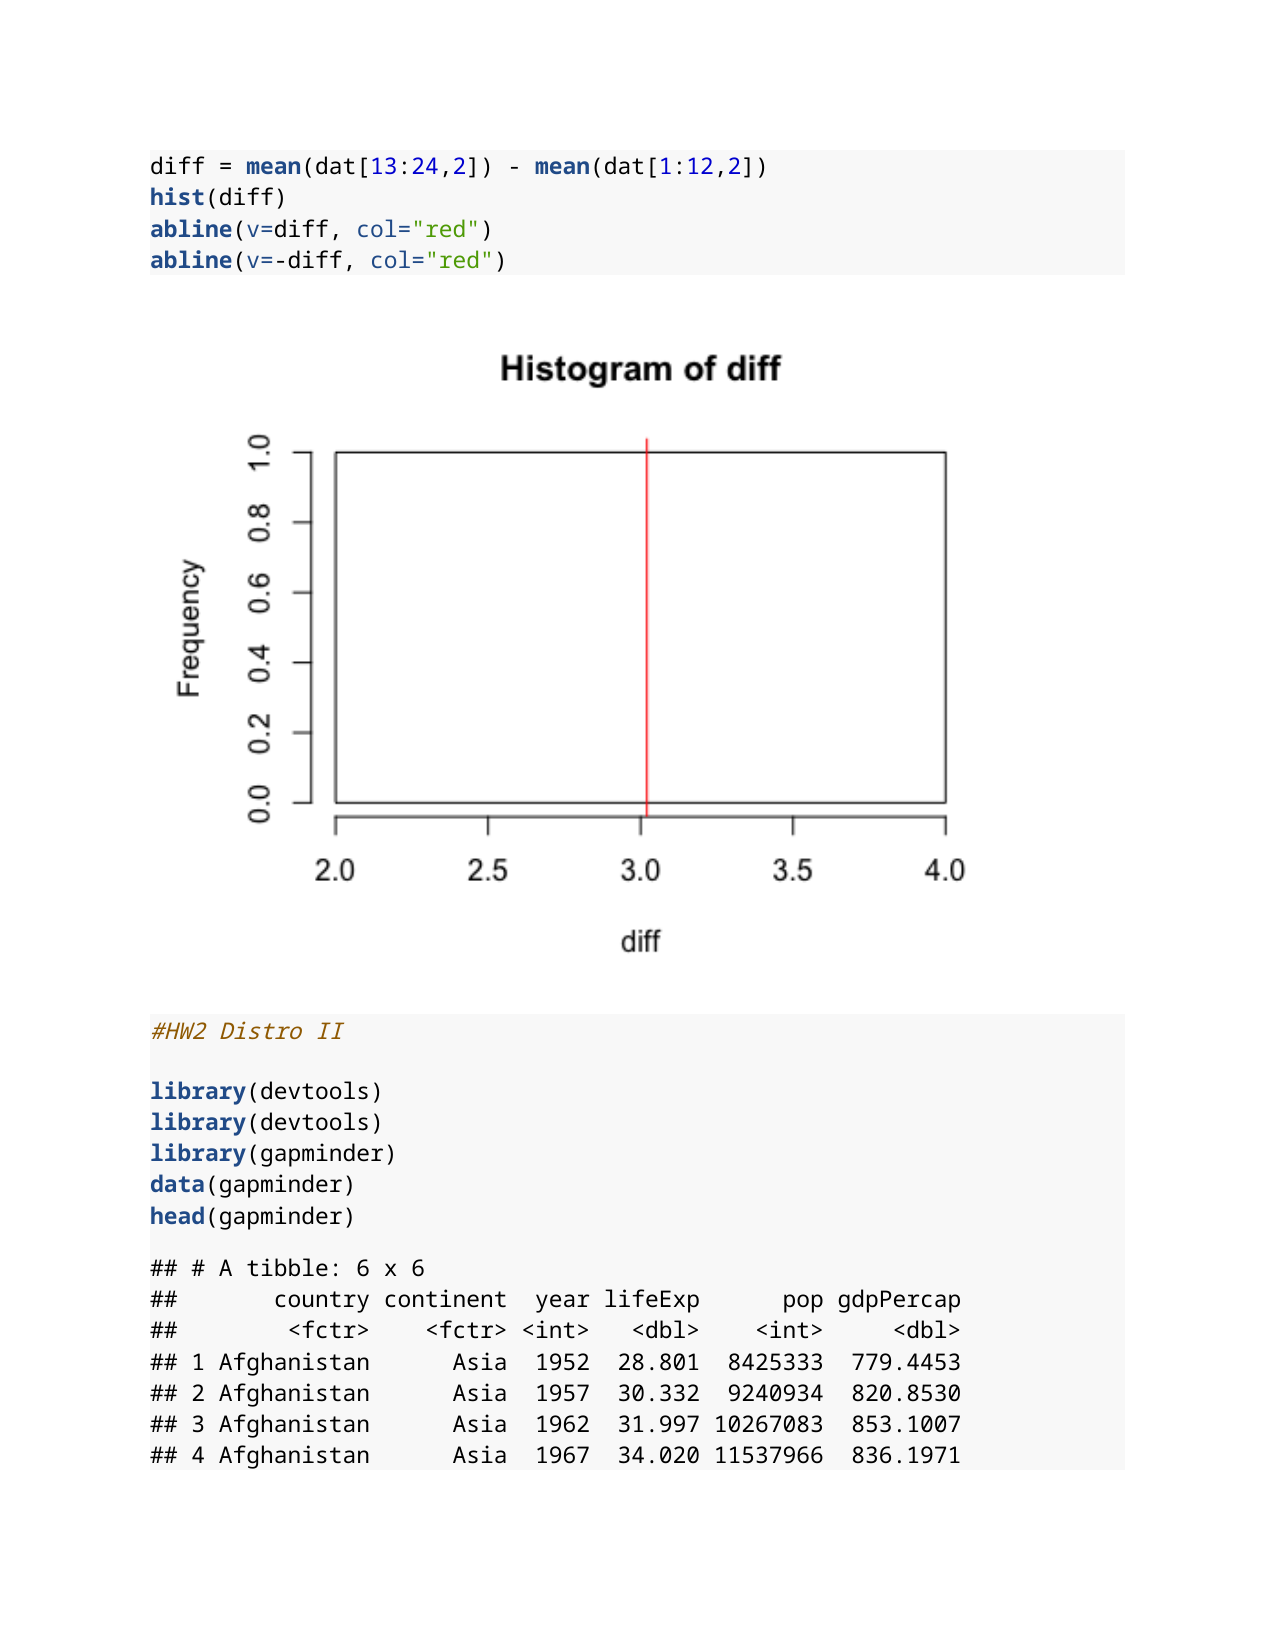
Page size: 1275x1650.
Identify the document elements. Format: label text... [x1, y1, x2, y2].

picture [168, 295, 1044, 996]
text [150, 1252, 1125, 1470]
text #HW2 Distro II library(devtools) library(devtools) library(gapminder) data(gapminder) head(gapminder) [150, 1014, 1125, 1231]
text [150, 150, 1125, 275]
